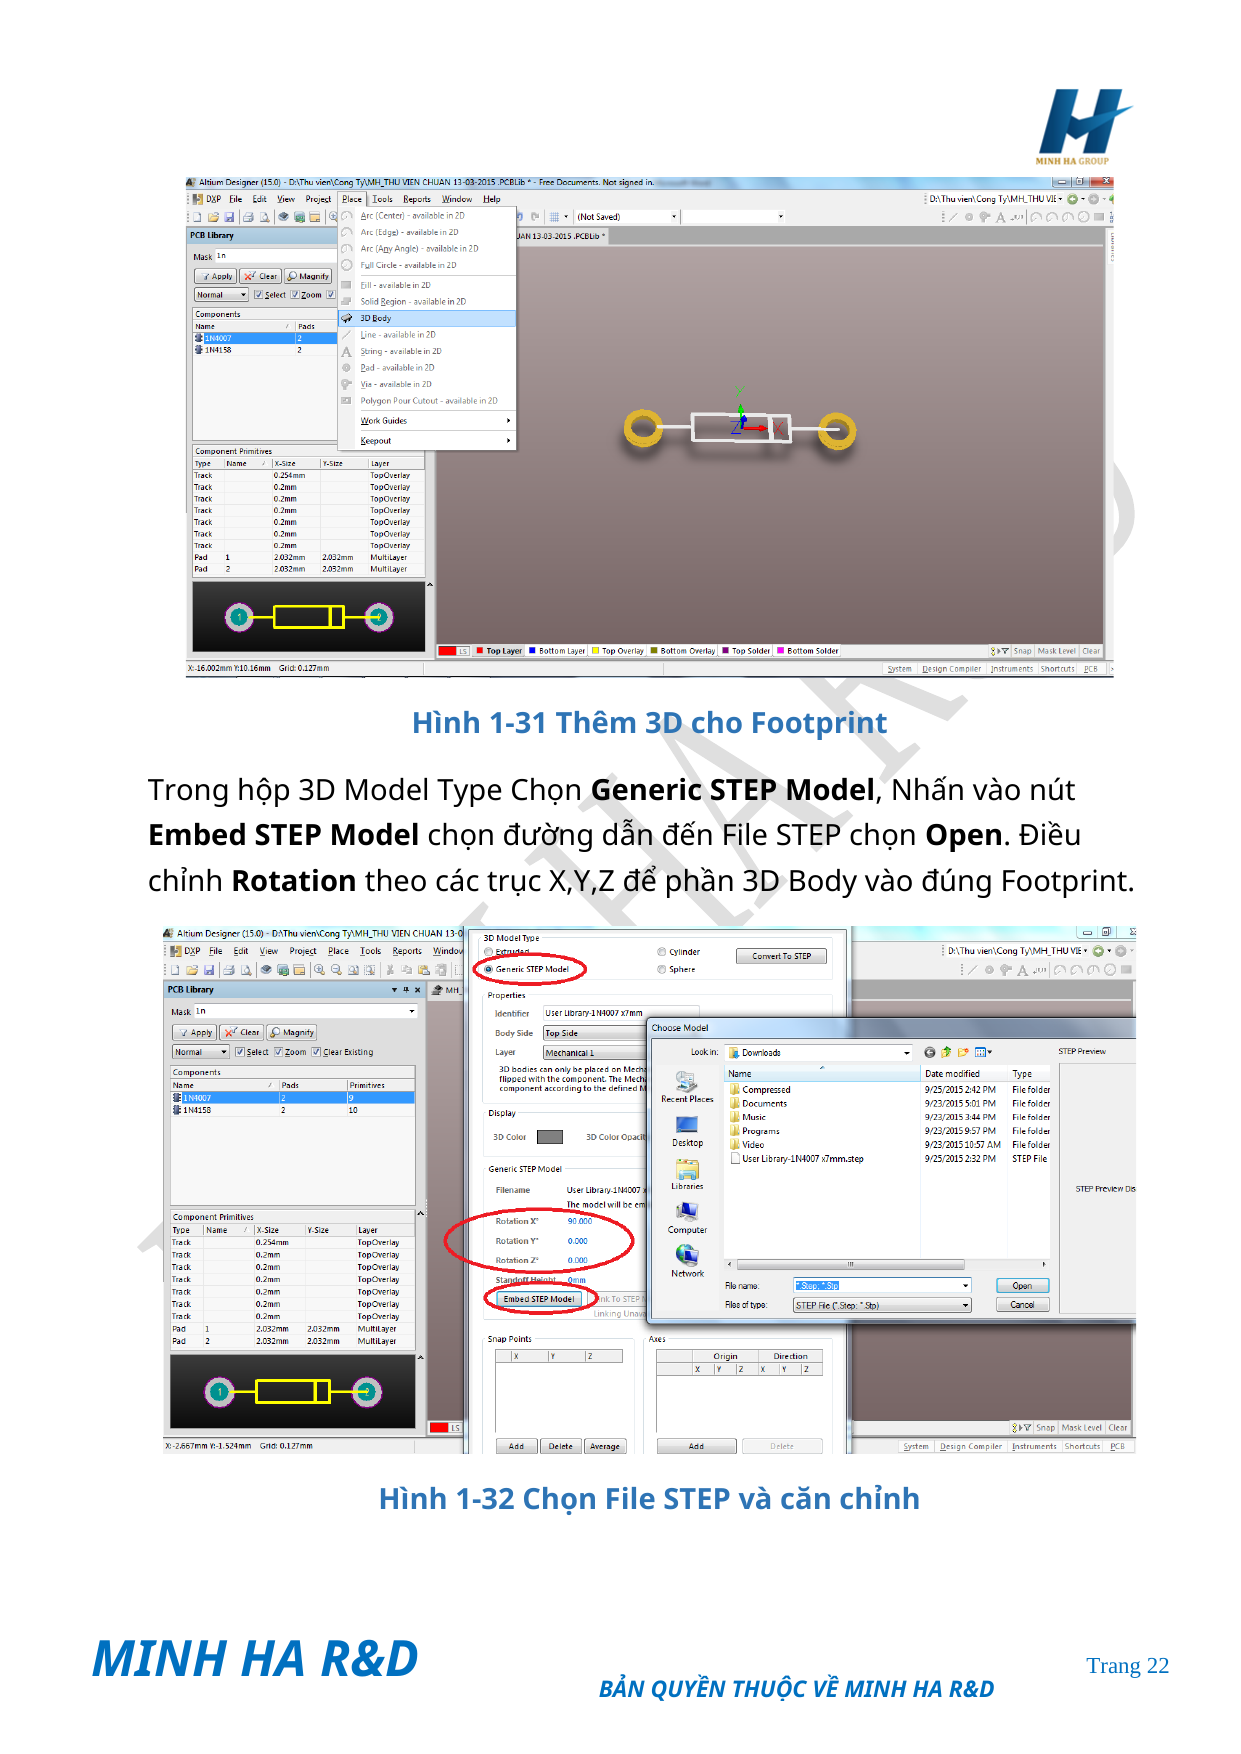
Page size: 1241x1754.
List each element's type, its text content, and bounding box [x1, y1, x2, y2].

picture [163, 926, 1137, 1454]
picture [185, 75, 1152, 678]
text Hình 1-32 Chọn File STEP và căn chỉnh [148, 1478, 1152, 1518]
text Hình 1-31 Thêm 3D cho Footprint [148, 703, 1152, 742]
text Trong hộp 3D Model Type Chọn Generic STEP Model, Nhấn vào nút Embed STEP Model chọn đường dẫn đến File STEP chọn Open. Điều chỉnh Rotation theo các trục X,Y,Z để phần 3D Body vào đúng Footprint. [148, 769, 1152, 900]
